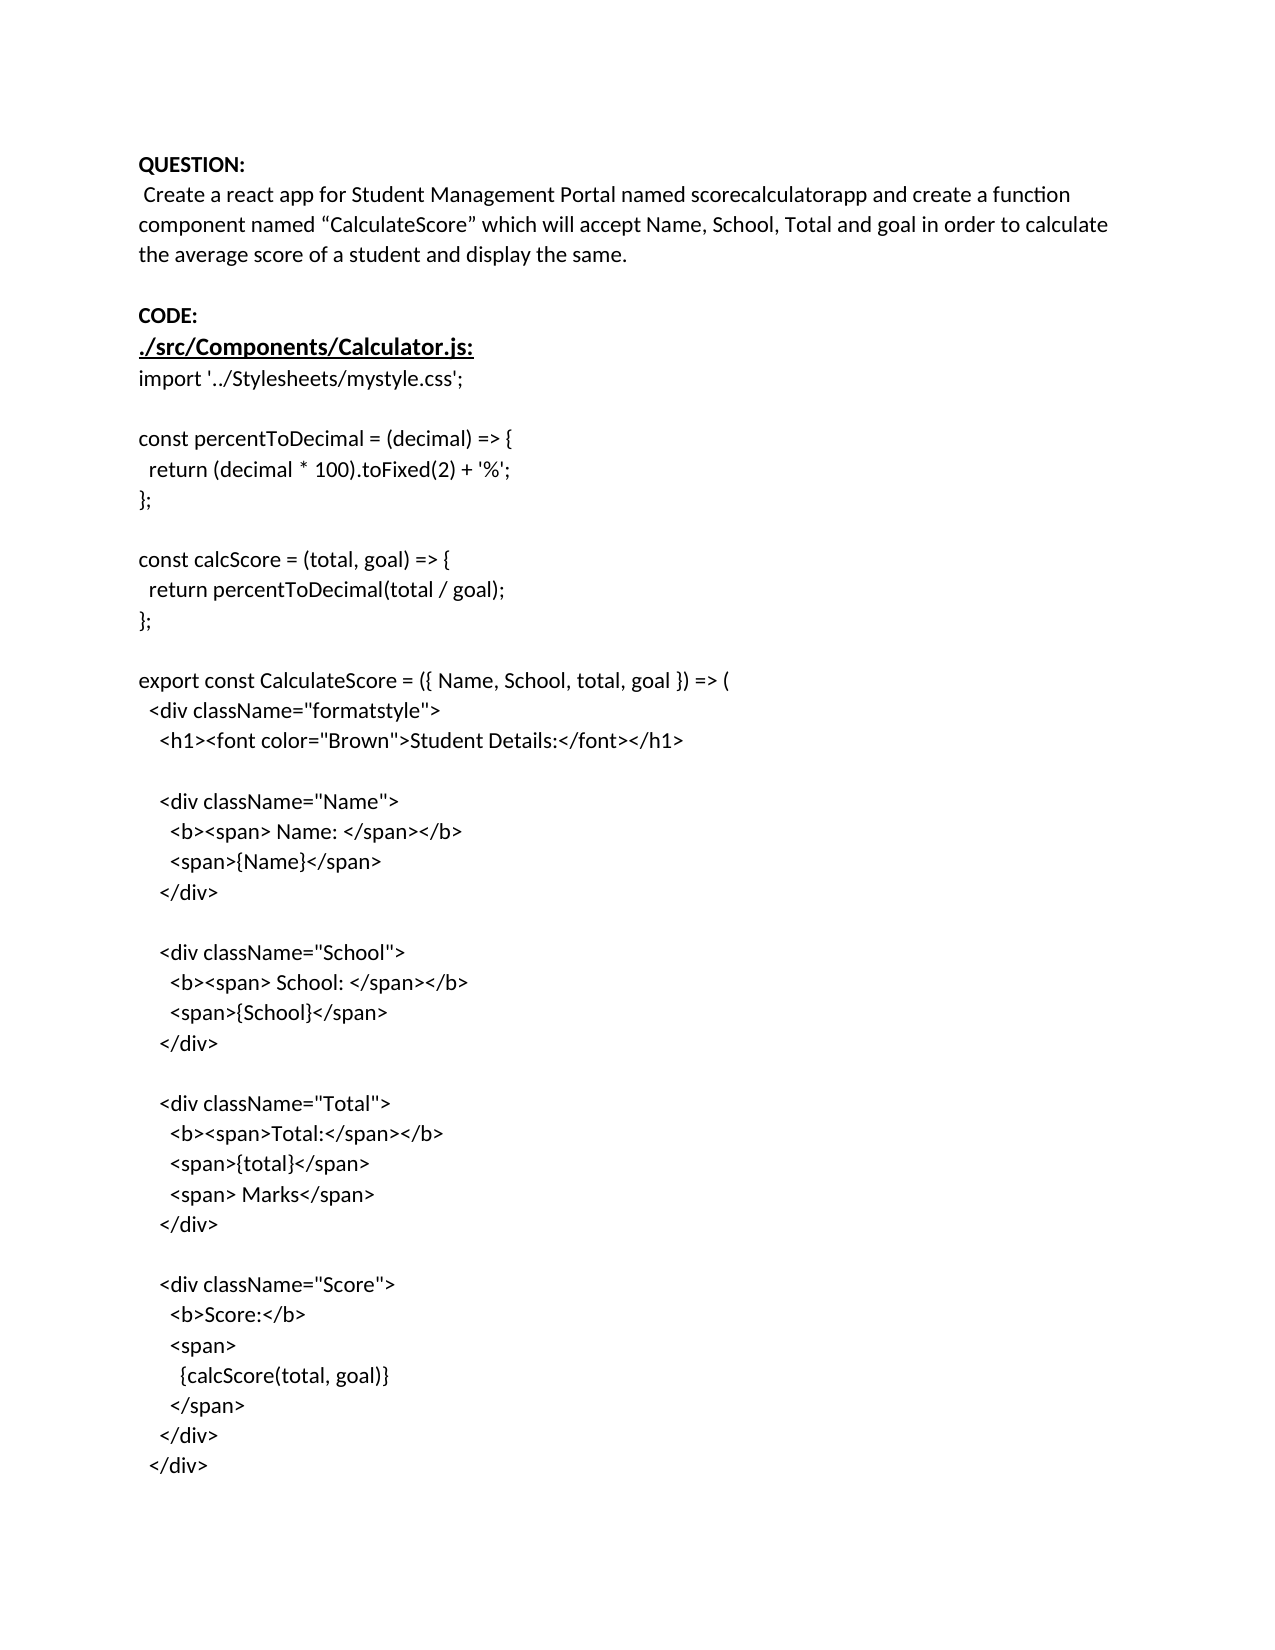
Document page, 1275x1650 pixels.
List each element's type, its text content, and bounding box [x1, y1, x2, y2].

list CODE: [138, 271, 1125, 329]
list </div> [138, 1452, 1125, 1480]
list </span> [138, 1391, 1125, 1419]
list <span> Marks</span> [138, 1180, 1125, 1208]
list <div className="formatstyle"> [138, 696, 1125, 724]
list }; [138, 485, 1125, 513]
list const percentToDecimal = (decimal) => { [138, 424, 1125, 453]
list <h1><font color="Brown">Student Details:</font></h1> [138, 727, 1125, 755]
list {calcScore(total, goal)} [138, 1361, 1125, 1389]
list <div className="School"> [138, 938, 1125, 966]
list </div> [138, 1210, 1125, 1238]
list </div> [138, 1421, 1125, 1449]
list <span>{Name}</span> [138, 847, 1125, 876]
list <span>{School}</span> [138, 998, 1125, 1027]
list <b><span> School: </span></b> [138, 968, 1125, 996]
list import '../Stylesheets/mystyle.css'; [138, 364, 1125, 392]
list return percentToDecimal(total / goal); [138, 576, 1125, 604]
list <div className="Total"> [138, 1089, 1125, 1117]
list }; [138, 606, 1125, 634]
list const calcScore = (total, goal) => { [138, 545, 1125, 573]
list <div className="Name"> [138, 787, 1125, 815]
list <b><span> Name: </span></b> [138, 817, 1125, 845]
list <b>Score:</b> [138, 1301, 1125, 1329]
list <span> [138, 1331, 1125, 1359]
list ./src/Components/Calculator.js: [138, 331, 1125, 362]
list </div> [138, 878, 1125, 906]
list <span>{total}</span> [138, 1149, 1125, 1178]
list </div> [138, 1029, 1125, 1057]
list <div className="Score"> [138, 1270, 1125, 1298]
list QUESTION: [138, 150, 1125, 178]
list return (decimal * 100).toFixed(2) + '%'; [138, 455, 1125, 483]
list export const CalculateScore = ({ Name, School, total, goal }) => ( [138, 666, 1125, 694]
list Create a react app for Student Management Portal named scorecalculatorapp and create a function component named “CalculateScore” which will accept Name, School, Total and goal in order to calculate the average score of a student and display the same. [138, 180, 1125, 269]
list <b><span>Total:</span></b> [138, 1119, 1125, 1147]
